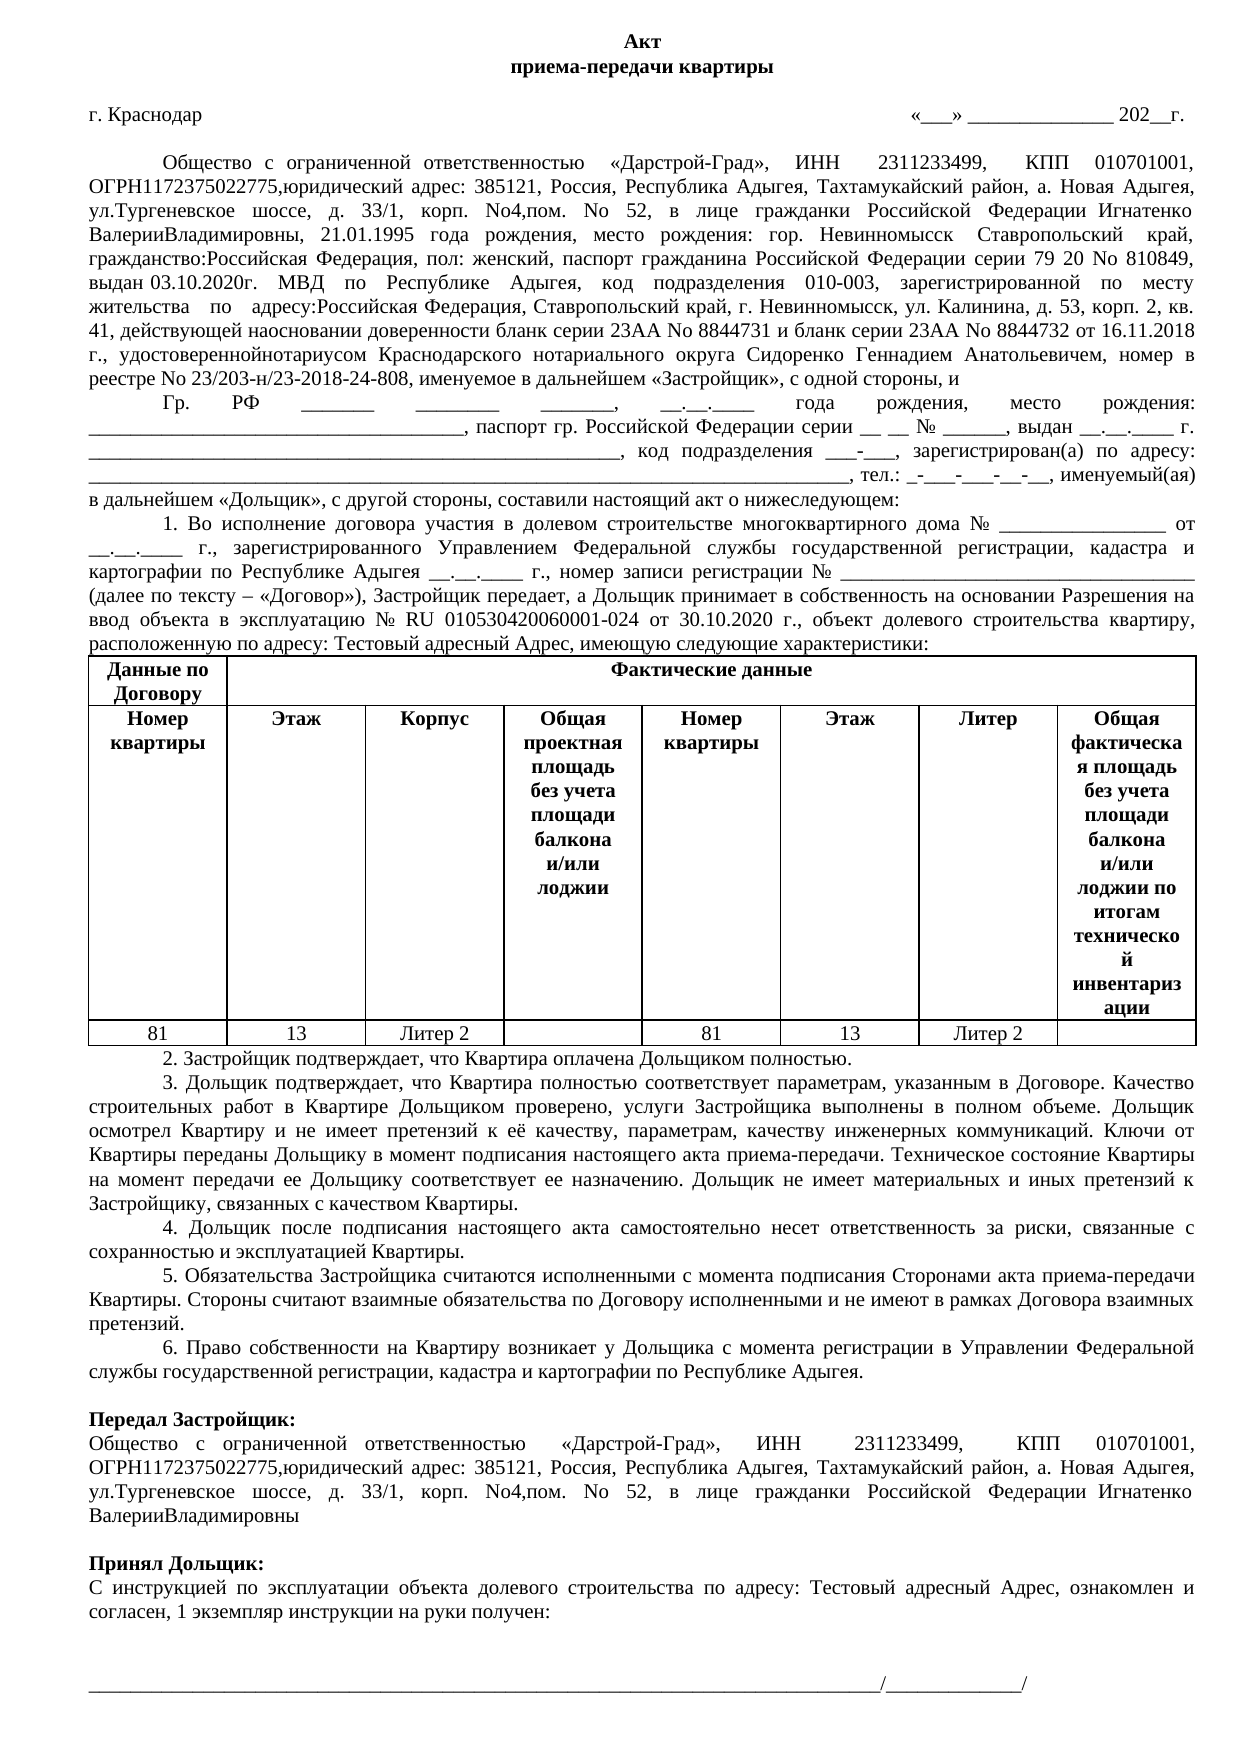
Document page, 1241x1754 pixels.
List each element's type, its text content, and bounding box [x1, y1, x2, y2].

table_cell Этаж [228, 706, 365, 1019]
table_cell Литер 2 [920, 1021, 1057, 1044]
text Гр. РФ _______ ________ _______, __.__.____ года рождения, место рождения: ____________________________________, паспорт гр. Российской Федерации серии __ __ № ______, выдан __.__.____ г. ___________________________________________________, код подразделения ___-___, зарегистрирован(а) по адресу: _________________________________________________________________________, тел.: _-___-___-__-__, именуемый(ая) в дальнейшем «Дольщик», с другой стороны, составили настоящий акт о нижеследующем: [88, 390, 1196, 511]
text С инструкцией по эксплуатации объекта долевого строительства по адресу: Тестовый адресный Адрес, ознакомлен и согласен, 1 экземпляр инструкции на руки получен: [88, 1575, 1196, 1623]
text Общество с ограниченной ответственностью «Дарстрой-Град», ИНН 2311233499, КПП 010701001, ОГРН1172375022775,юридический адрес: 385121, Россия, Республика Адыгея, Тахтамукайский район, а. Новая Адыгея, ул.Тургеневское шоссе, д. 33/1, корп. No4,пом. No 52, в лице гражданки Российской Федерации Игнатенко ВалерииВладимировны, 21.01.1995 года рождения, место рождения: гор. Невинномысск Ставропольский край, гражданство:Российская Федерация, пол: женский, паспорт гражданина Российской Федерации серии 79 20 No 810849, выдан 03.10.2020г. МВД по Республике Адыгея, код подразделения 010-003, зарегистрированной по месту жительства по адресу:Российская Федерация, Ставропольский край, г. Невинномысск, ул. Калинина, д. 53, корп. 2, кв. 41, действующей наосновании доверенности бланк серии 23АА No 8844731 и бланк серии 23АА No 8844732 от 16.11.2018 г., удостовереннойнотариусом Краснодарского нотариального округа Сидоренко Геннадием Анатольевичем, номер в реестре No 23/203-н/23-2018-24-808, именуемое в дальнейшем «Застройщик», с одной стороны, и [88, 149, 1196, 390]
table_cell Номер квартиры [89, 706, 226, 1019]
table_cell Номер квартиры [643, 706, 780, 1019]
table_cell Литер [920, 706, 1057, 1019]
table_cell Общая фактическая площадь без учета площади балкона и/или лоджии по итогам технической инвентаризации [1058, 706, 1195, 1019]
text 5. Обязательства Застройщика считаются исполненными с момента подписания Сторонами акта приема-передачи Квартиры. Стороны считают взаимные обязательства по Договору исполненными и не имеют в рамках Договора взаимных претензий. [88, 1263, 1196, 1335]
text ____________________________________________________________________________/_____________/ [88, 1671, 1196, 1695]
text г. Краснодар «___» ______________ 202__г. [88, 102, 1196, 126]
table_cell 81 [643, 1021, 780, 1044]
text 6. Право собственности на Квартиру возникает у Дольщика с момента регистрации в Управлении Федеральной службы государственной регистрации, кадастра и картографии по Республике Адыгея. [88, 1335, 1196, 1383]
table_cell 81 [89, 1021, 226, 1044]
text приема-передачи квартиры [88, 53, 1196, 78]
table_cell 13 [781, 1021, 918, 1044]
text Акт [88, 29, 1196, 53]
table_cell [505, 1021, 641, 1044]
text Принял Дольщик: [88, 1551, 1196, 1575]
table_cell Этаж [781, 706, 918, 1019]
text 1. Во исполнение договора участия в долевом строительстве многоквартирного дома № ________________ от __.__.____ г., зарегистрированного Управлением Федеральной службы государственной регистрации, кадастра и картографии по Республике Адыгея __.__.____ г., номер записи регистрации № __________________________________ (далее по тексту – «Договор»), Застройщик передает, а Дольщик принимает в собственность на основании Разрешения на ввод объекта в эксплуатацию № RU 010530420060001-024 от 30.10.2020 г., объект долевого строительства квартиру, расположенную по адресу: Тестовый адресный Адрес, имеющую следующие характеристики: [88, 511, 1196, 655]
table_cell Общая проектная площадь без учета площади балкона и/или лоджии [505, 706, 641, 1019]
table_cell 13 [228, 1021, 365, 1044]
table_header Фактические данные [228, 657, 1195, 704]
text 3. Дольщик подтверждает, что Квартира полностью соответствует параметрам, указанным в Договоре. Качество строительных работ в Квартире Дольщиком проверено, услуги Застройщика выполнены в полном объеме. Дольщик осмотрел Квартиру и не имеет претензий к её качеству, параметрам, качеству инженерных коммуникаций. Ключи от Квартиры переданы Дольщику в момент подписания настоящего акта приема-передачи. Техническое состояние Квартиры на момент передачи ее Дольщику соответствует ее назначению. Дольщик не имеет материальных и иных претензий к Застройщику, связанных с качеством Квартиры. [88, 1070, 1196, 1214]
text Общество с ограниченной ответственностью «Дарстрой-Град», ИНН 2311233499, КПП 010701001, ОГРН1172375022775,юридический адрес: 385121, Россия, Республика Адыгея, Тахтамукайский район, а. Новая Адыгея, ул.Тургеневское шоссе, д. 33/1, корп. No4,пом. No 52, в лице гражданки Российской Федерации Игнатенко ВалерииВладимировны [88, 1431, 1196, 1527]
text 4. Дольщик после подписания настоящего акта самостоятельно несет ответственность за риски, связанные с сохранностью и эксплуатацией Квартиры. [88, 1214, 1196, 1263]
table_header Данные по Договору [89, 657, 226, 704]
table_cell Корпус [366, 706, 503, 1019]
text Передал Застройщик: [88, 1407, 1196, 1431]
text 2. Застройщик подтверждает, что Квартира оплачена Дольщиком полностью. [88, 1046, 1196, 1070]
table_cell [1058, 1021, 1195, 1044]
table_cell Литер 2 [366, 1021, 503, 1044]
